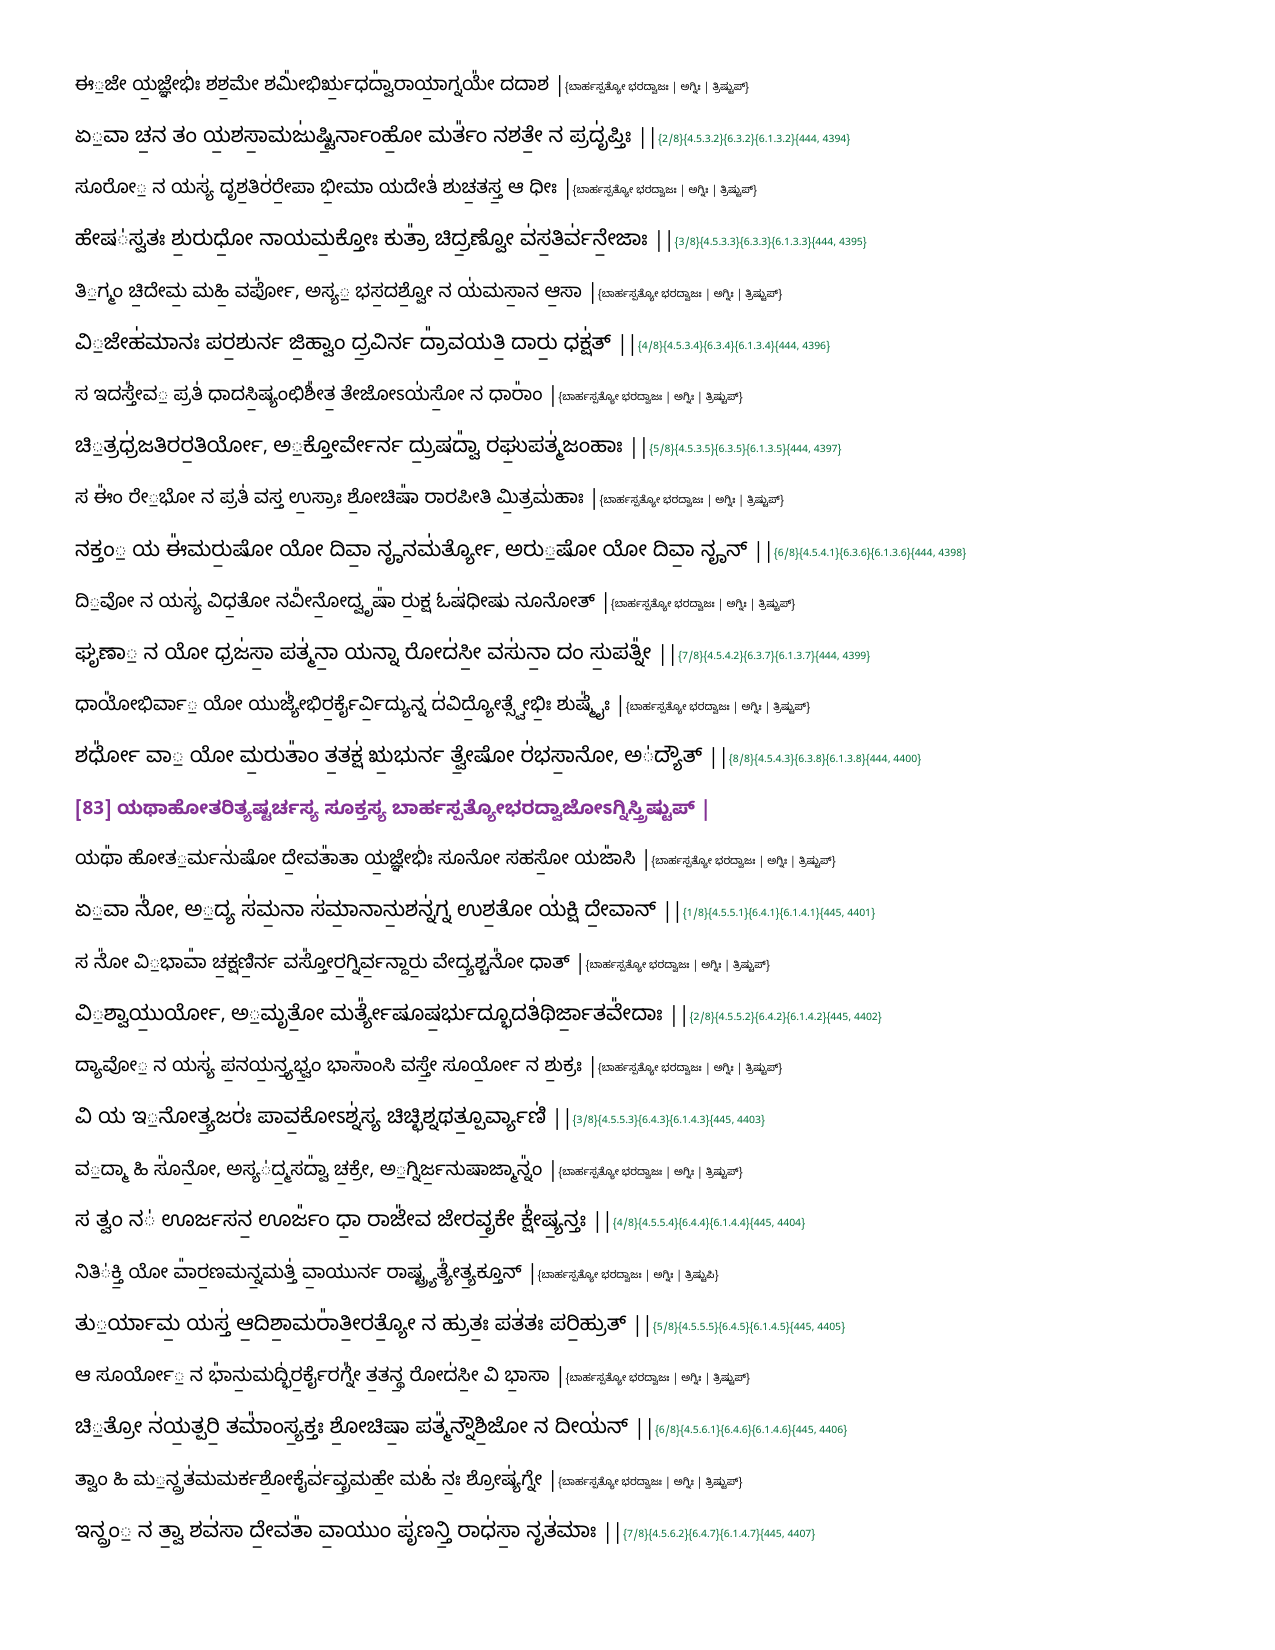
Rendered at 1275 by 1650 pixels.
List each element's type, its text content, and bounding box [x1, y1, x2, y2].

text ದ್ಯಾವೋ॒ ನ ಯಸ್ಯ॑ ಪ॒ನಯ॒‌ನ್ತ್ಯಭ್ವಂ॒ ಭಾಸಾಂ᳚ಸಿ ವಸ್ತೇ॒ ಸೂರ್ಯೋ॒ ನ ಶು॒ಕ್ರಃ |{ಬಾರ್ಹಸ್ಪತ್ಯೋ ಭರದ್ವಾಜಃ | ಅಗ್ನಿಃ | ತ್ರಿಷ್ಟುಪ್} [75, 1056, 1200, 1082]
text ನಿತಿ॑ಕ್ತಿ॒ ಯೋ ವಾ᳚ರ॒ಣಮನ್ನ॒ಮತ್ತಿ॑ ವಾ॒ಯುರ್ನ ರಾಷ್ಟ್ರ್ಯತ್ಯೇ᳚ತ್ಯ॒ಕ್ತೂನ್ |{ಬಾರ್ಹಸ್ಪತ್ಯೋ ಭರದ್ವಾಜಃ | ಅಗ್ನಿಃ | ತ್ರಿಷ್ಟುಪಿ} [75, 1263, 1200, 1288]
text ವಿ॒ಶ್ವಾಯು॒ರ್ಯೋ, ಅ॒ಮೃತೋ॒ ಮರ್ತ್ಯೇ᳚ಷೂಷ॒ರ್ಭುದ್ಭೂದತಿ॑ಥಿರ್ಜಾ॒ತವೇ᳚ದಾಃ ||{2/8}{4.5.5.2}{6.4.2}{6.1.4.2}{445, 4402} [75, 1003, 1200, 1031]
text ಈ॒ಜೇ ಯ॒ಜ್ಞೇಭಿಃ॑ ಶಶ॒ಮೇ ಶಮೀ᳚ಭಿರೃ॒ಧದ್ವಾ᳚ರಾಯಾ॒ಗ್ನಯೇ᳚ ದದಾಶ |{ಬಾರ್ಹಸ್ಪತ್ಯೋ ಭರದ್ವಾಜಃ | ಅಗ್ನಿಃ | ತ್ರಿಷ್ಟುಪ್} [75, 75, 1200, 100]
text ಹೇಷ॑ಸ್ವತಃ ಶು॒ರುಧೋ॒ ನಾಯಮ॒ಕ್ತೋಃ ಕುತ್ರಾ᳚ ಚಿದ್ರ॒ಣ್ವೋ ವ॑ಸ॒ತಿರ್ವ॑ನೇ॒ಜಾಃ ||{3/8}{4.5.3.3}{6.3.3}{6.1.3.3}{444, 4395} [75, 229, 1200, 257]
text ನಕ್ತಂ॒ ಯ ಈ᳚ಮರು॒ಷೋ ಯೋ ದಿವಾ॒ ನೄನಮ॑ರ್ತ್ಯೋ, ಅರು॒ಷೋ ಯೋ ದಿವಾ॒ ನೄನ್ ||{6/8}{4.5.4.1}{6.3.6}{6.1.3.6}{444, 4398} [75, 539, 1200, 567]
text ಸ ಈಂ᳚ ರೇ॒ಭೋ ನ ಪ್ರತಿ॑ ವಸ್ತ ಉ॒ಸ್ರಾಃ ಶೋ॒ಚಿಷಾ᳚ ರಾರಪೀತಿ ಮಿ॒ತ್ರಮ॑ಹಾಃ |{ಬಾರ್ಹಸ್ಪತ್ಯೋ ಭರದ್ವಾಜಃ | ಅಗ್ನಿಃ | ತ್ರಿಷ್ಟುಪ್} [75, 489, 1200, 514]
text ವಿ॒ಜೇಹ॑ಮಾನಃ ಪರ॒ಶುರ್ನ ಜಿ॒ಹ್ವಾಂ ದ್ರ॒ವಿರ್ನ ದ್ರಾ᳚ವಯತಿ॒ ದಾರು॒ ಧಕ್ಷ॑ತ್ ||{4/8}{4.5.3.4}{6.3.4}{6.1.3.4}{444, 4396} [75, 332, 1200, 360]
text ಯಥಾ᳚ ಹೋತ॒ರ್ಮನು॑ಷೋ ದೇ॒ವತಾ᳚ತಾ ಯ॒ಜ್ಞೇಭಿಃ॑ ಸೂನೋ ಸಹಸೋ॒ ಯಜಾ᳚ಸಿ |{ಬಾರ್ಹಸ್ಪತ್ಯೋ ಭರದ್ವಾಜಃ | ಅಗ್ನಿಃ | ತ್ರಿಷ್ಟುಪ್} [75, 849, 1200, 875]
text ಧಾಯೋ᳚ಭಿರ್ವಾ॒ ಯೋ ಯುಜ್ಯೇ᳚ಭಿರ॒ರ್ಕೈರ್ವಿ॒ದ್ಯುನ್ನ ದ॑ವಿದ್ಯೋ॒ತ್ಸ್ವೇಭಿಃ॒ ಶುಷ್ಮೈಃ᳚ |{ಬಾರ್ಹಸ್ಪತ್ಯೋ ಭರದ್ವಾಜಃ | ಅಗ್ನಿಃ | ತ್ರಿಷ್ಟುಪ್} [75, 696, 1200, 721]
text ಘೃಣಾ॒ ನ ಯೋ ಧ್ರಜ॑ಸಾ॒ ಪತ್ಮ॑ನಾ॒ ಯನ್ನಾ ರೋದ॑ಸೀ॒ ವಸು॑ನಾ॒ ದಂ ಸು॒ಪತ್ನೀ᳚ ||{7/8}{4.5.4.2}{6.3.7}{6.1.3.7}{444, 4399} [75, 642, 1200, 671]
text ಚಿ॒ತ್ರೋ ನ॑ಯ॒ತ್ಪರಿ॒ ತಮಾಂ᳚ಸ್ಯ॒ಕ್ತಃ ಶೋ॒ಚಿಷಾ॒ ಪತ್ಮ᳚ನ್ನೌಶಿ॒ಜೋ ನ ದೀಯ॑ನ್ ||{6/8}{4.5.6.1}{6.4.6}{6.1.4.6}{445, 4406} [75, 1417, 1200, 1445]
text ವಿ ಯ ಇ॒ನೋತ್ಯ॒ಜರಃ॑ ಪಾವ॒ಕೋಽಶ್ನ॑ಸ್ಯ ಚಿಚ್ಛಿಶ್ನಥತ್ಪೂ॒ರ್ವ್ಯಾಣಿ॑ ||{3/8}{4.5.5.3}{6.4.3}{6.1.4.3}{445, 4403} [75, 1107, 1200, 1135]
text ತು॒ರ್ಯಾಮ॒ ಯಸ್ತ॑ ಆ॒ದಿಶಾ॒ಮರಾ᳚ತೀ॒ರತ್ಯೋ॒ ನ ಹ್ರುತಃ॒ ಪತ॑ತಃ ಪರಿ॒ಹ್ರುತ್ ||{5/8}{4.5.5.5}{6.4.5}{6.1.4.5}{445, 4405} [75, 1313, 1200, 1342]
text ದಿ॒ವೋ ನ ಯಸ್ಯ॑ ವಿಧ॒ತೋ ನವೀ᳚ನೋ॒ದ್ವೃಷಾ᳚ ರು॒ಕ್ಷ ಓಷ॑ಧೀಷು ನೂನೋತ್ |{ಬಾರ್ಹಸ್ಪತ್ಯೋ ಭರದ್ವಾಜಃ | ಅಗ್ನಿಃ | ತ್ರಿಷ್ಟುಪ್} [75, 592, 1200, 617]
text ತಿ॒ಗ್ಮಂ ಚಿ॒ದೇಮ॒ ಮಹಿ॒ ವರ್ಪೋ᳚, ಅಸ್ಯ॒ ಭಸ॒ದಶ್ವೋ॒ ನ ಯ॑ಮಸಾ॒ನ ಆ॒ಸಾ |{ಬಾರ್ಹಸ್ಪತ್ಯೋ ಭರದ್ವಾಜಃ | ಅಗ್ನಿಃ | ತ್ರಿಷ್ಟುಪ್} [75, 282, 1200, 307]
text ಸ ನೋ᳚ ವಿ॒ಭಾವಾ᳚ ಚ॒ಕ್ಷಣಿ॒ರ್ನ ವಸ್ತೋ᳚ರ॒ಗ್ನಿರ್ವ॒‌ನ್ದಾರು॒ ವೇದ್ಯ॒ಶ್ಚನೋ᳚ ಧಾತ್ |{ಬಾರ್ಹಸ್ಪತ್ಯೋ ಭರದ್ವಾಜಃ | ಅಗ್ನಿಃ | ತ್ರಿಷ್ಟುಪ್} [75, 953, 1200, 978]
text ಏ॒ವಾ ನೋ᳚, ಅ॒ದ್ಯ ಸ॑ಮ॒ನಾ ಸ॑ಮಾ॒ನಾನು॒ಶನ್ನ॑ಗ್ನ ಉಶ॒ತೋ ಯ॑ಕ್ಷಿ ದೇ॒ವಾನ್ ||{1/8}{4.5.5.1}{6.4.1}{6.1.4.1}{445, 4401} [75, 900, 1200, 928]
text ಸೂರೋ॒ ನ ಯಸ್ಯ॑ ದೃಶ॒ತಿರ॑ರೇ॒ಪಾ ಭೀ॒ಮಾ ಯದೇತಿ॑ ಶುಚ॒ತಸ್ತ॒ ಆ ಧೀಃ |{ಬಾರ್ಹಸ್ಪತ್ಯೋ ಭರದ್ವಾಜಃ | ಅಗ್ನಿಃ | ತ್ರಿಷ್ಟುಪ್} [75, 178, 1200, 204]
text ಚಿ॒ತ್ರಧ್ರ॑ಜತಿರರ॒ತಿರ್ಯೋ, ಅ॒ಕ್ತೋರ್ವೇರ್ನ ದ್ರು॒ಷದ್ವಾ᳚ ರಘು॒ಪತ್ಮ॑ಜಂಹಾಃ ||{5/8}{4.5.3.5}{6.3.5}{6.1.3.5}{444, 4397} [75, 436, 1200, 464]
text ಏ॒ವಾ ಚ॒ನ ತಂ ಯ॒ಶಸಾ॒ಮಜು॑ಷ್ಟಿ॒ರ್ನಾಂಹೋ॒ ಮರ್ತಂ᳚ ನಶತೇ॒ ನ ಪ್ರದೃ॑ಪ್ತಿಃ ||{2/8}{4.5.3.2}{6.3.2}{6.1.3.2}{444, 4394} [75, 125, 1200, 153]
text ಇ‌ನ್ದ್ರಂ॒ ನ ತ್ವಾ॒ ಶವ॑ಸಾ ದೇ॒ವತಾ᳚ ವಾ॒ಯುಂ ಪೃ॑ಣ‌ನ್ತಿ॒ ರಾಧ॑ಸಾ॒ ನೃತ॑ಮಾಃ ||{7/8}{4.5.6.2}{6.4.7}{6.1.4.7}{445, 4407} [75, 1520, 1200, 1548]
text ಸ ಇದಸ್ತೇ᳚ವ॒ ಪ್ರತಿ॑ ಧಾದಸಿ॒ಷ್ಯಂಛಿಶೀ᳚ತ॒ ತೇಜೋಽಯ॑ಸೋ॒ ನ ಧಾರಾಂ᳚ |{ಬಾರ್ಹಸ್ಪತ್ಯೋ ಭರದ್ವಾಜಃ | ಅಗ್ನಿಃ | ತ್ರಿಷ್ಟುಪ್} [75, 385, 1200, 411]
text ತ್ವಾಂ ಹಿ ಮ॒‌ನ್ದ್ರತ॑ಮಮರ್ಕಶೋ॒ಕೈರ್ವ॑ವೃ॒ಮಹೇ॒ ಮಹಿ॑ ನಃ॒ ಶ್ರೋಷ್ಯ॑ಗ್ನೇ |{ಬಾರ್ಹಸ್ಪತ್ಯೋ ಭರದ್ವಾಜಃ | ಅಗ್ನಿಃ | ತ್ರಿಷ್ಟುಪ್} [75, 1470, 1200, 1495]
text ಶರ್ಧೋ᳚ ವಾ॒ ಯೋ ಮ॒ರುತಾಂ᳚ ತ॒ತಕ್ಷ॑ ಋ॒ಭುರ್ನ ತ್ವೇ॒ಷೋ ರ॑ಭಸಾ॒ನೋ, ಅ॑ದ್ಯೌತ್ ||{8/8}{4.5.4.3}{6.3.8}{6.1.3.8}{444, 4400} [75, 746, 1200, 774]
text ಆ ಸೂರ್ಯೋ॒ ನ ಭಾ᳚ನು॒ಮದ್ಭಿ॑ರ॒ರ್ಕೈರಗ್ನೇ᳚ ತ॒ತ‌ನ್ಥ॒ ರೋದ॑ಸೀ॒ ವಿ ಭಾ॒ಸಾ |{ಬಾರ್ಹಸ್ಪತ್ಯೋ ಭರದ್ವಾಜಃ | ಅಗ್ನಿಃ | ತ್ರಿಷ್ಟುಪ್} [75, 1367, 1200, 1392]
text [83] ಯಥಾಹೋತರಿತ್ಯಷ್ಟರ್ಚಸ್ಯ ಸೂಕ್ತಸ್ಯ ಬಾರ್ಹಸ್ಪತ್ಯೋಭರದ್ವಾಜೋಽಗ್ನಿಸ್ತ್ರಿಷ್ಟುಪ್ | [75, 799, 1192, 824]
text ವ॒ದ್ಮಾ ಹಿ ಸೂ᳚ನೋ॒, ಅಸ್ಯ॑ದ್ಮ॒ಸದ್ವಾ᳚ ಚ॒ಕ್ರೇ, ಅ॒ಗ್ನಿರ್ಜ॒ನುಷಾಜ್ಮಾನ್ನಂ᳚ |{ಬಾರ್ಹಸ್ಪತ್ಯೋ ಭರದ್ವಾಜಃ | ಅಗ್ನಿಃ | ತ್ರಿಷ್ಟುಪ್} [75, 1160, 1200, 1185]
text ಸ ತ್ವಂ ನ॑ ಊರ್ಜಸನ॒ ಊರ್ಜಂ᳚ ಧಾ॒ ರಾಜೇ᳚ವ ಜೇರವೃ॒ಕೇ ಕ್ಷೇ᳚ಷ್ಯ॒‌ನ್ತಃ ||{4/8}{4.5.5.4}{6.4.4}{6.1.4.4}{445, 4404} [75, 1210, 1200, 1238]
